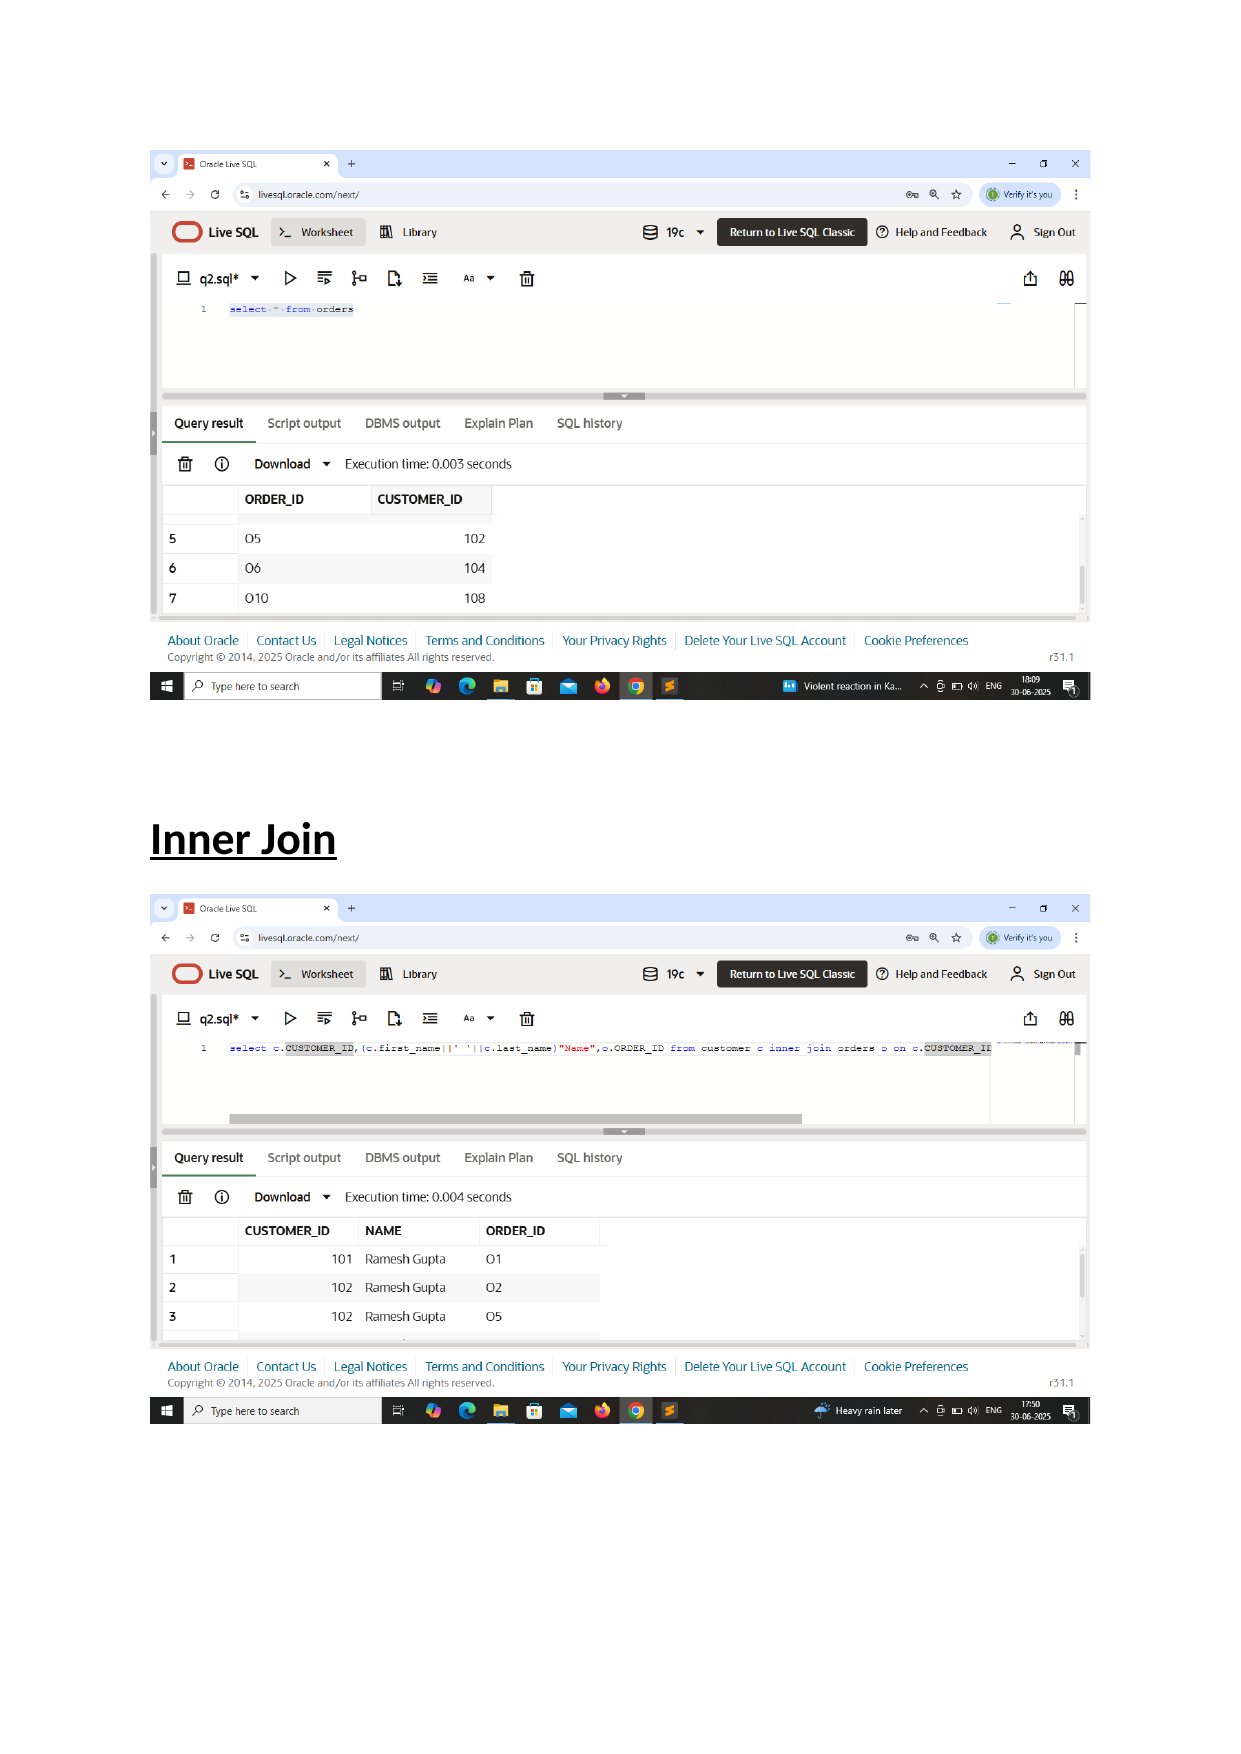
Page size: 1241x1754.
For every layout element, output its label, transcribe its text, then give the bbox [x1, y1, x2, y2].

text Inner Join [150, 809, 1090, 866]
picture [150, 894, 1091, 1424]
picture [150, 150, 1091, 700]
